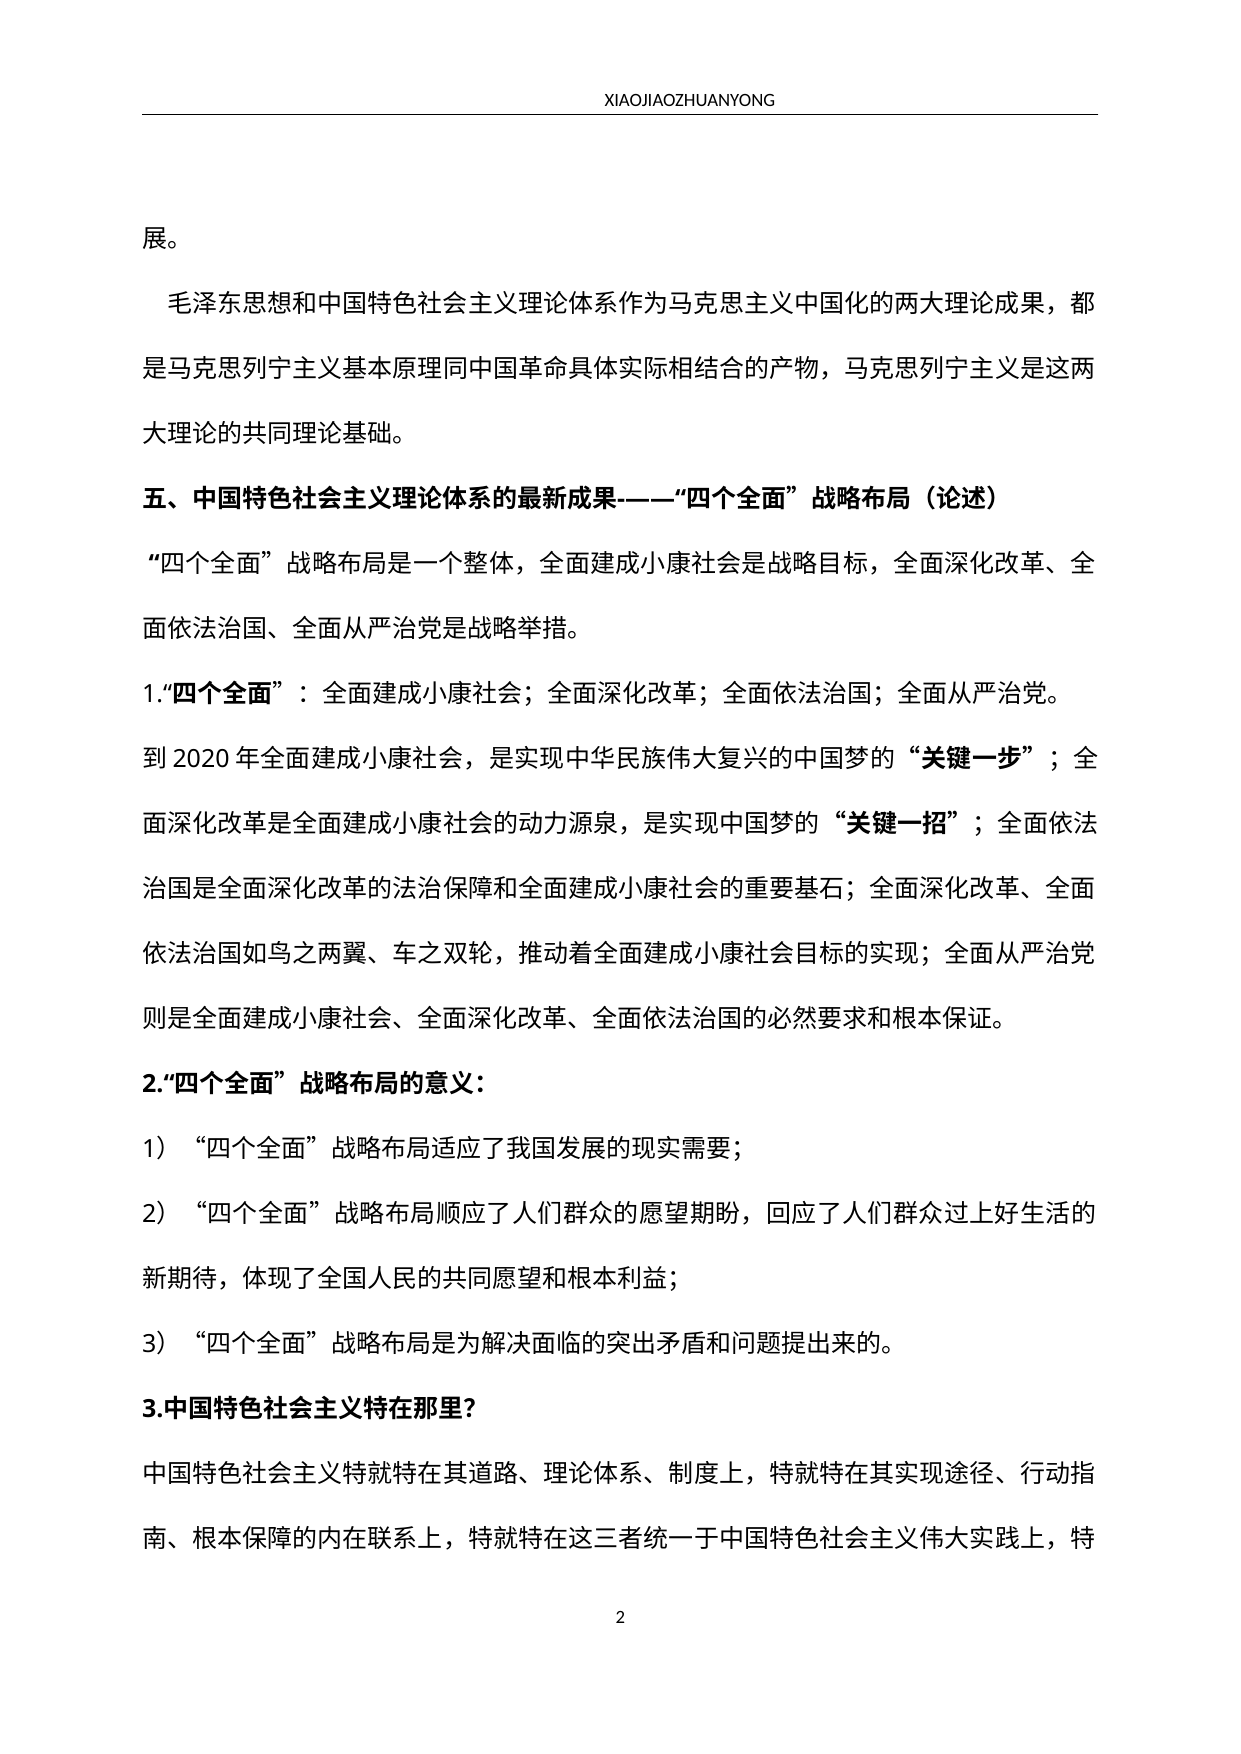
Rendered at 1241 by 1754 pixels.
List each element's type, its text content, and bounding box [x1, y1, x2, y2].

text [142, 204, 1098, 269]
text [142, 1439, 1098, 1569]
text 3.中国特色社会主义特在那里？ [142, 1374, 1098, 1439]
text 1）“四个全面”战略布局适应了我国发展的现实需要； [142, 1114, 1098, 1179]
text “四个全面”战略布局是一个整体，全面建成小康社会是战略目标，全面深化改革、全面依法治国、全面从严治党是战略举措。 [142, 529, 1098, 659]
text 1.“四个全面”：全面建成小康社会；全面深化改革；全面依法治国；全面从严治党。 [142, 659, 1098, 724]
text 五、中国特色社会主义理论体系的最新成果-——“四个全面”战略布局（论述） [142, 464, 1098, 529]
text 2.“四个全面”战略布局的意义： [142, 1049, 1098, 1114]
text 到2020年全面建成小康社会，是实现中华民族伟大复兴的中国梦的“关键一步”；全面深化改革是全面建成小康社会的动力源泉，是实现中国梦的“关键一招”；全面依法治国是全面深化改革的法治保障和全面建成小康社会的重要基石；全面深化改革、全面依法治国如鸟之两翼、车之双轮，推动着全面建成小康社会目标的实现；全面从严治党则是全面建成小康社会、全面深化改革、全面依法治国的必然要求和根本保证。 [142, 724, 1098, 1049]
text 3）“四个全面”战略布局是为解决面临的突出矛盾和问题提出来的。 [142, 1309, 1098, 1374]
text 毛泽东思想和中国特色社会主义理论体系作为马克思主义中国化的两大理论成果，都是马克思列宁主义基本原理同中国革命具体实际相结合的产物，马克思列宁主义是这两大理论的共同理论基础。 [142, 269, 1098, 464]
text 2）“四个全面”战略布局顺应了人们群众的愿望期盼，回应了人们群众过上好生活的新期待，体现了全国人民的共同愿望和根本利益； [142, 1179, 1098, 1309]
